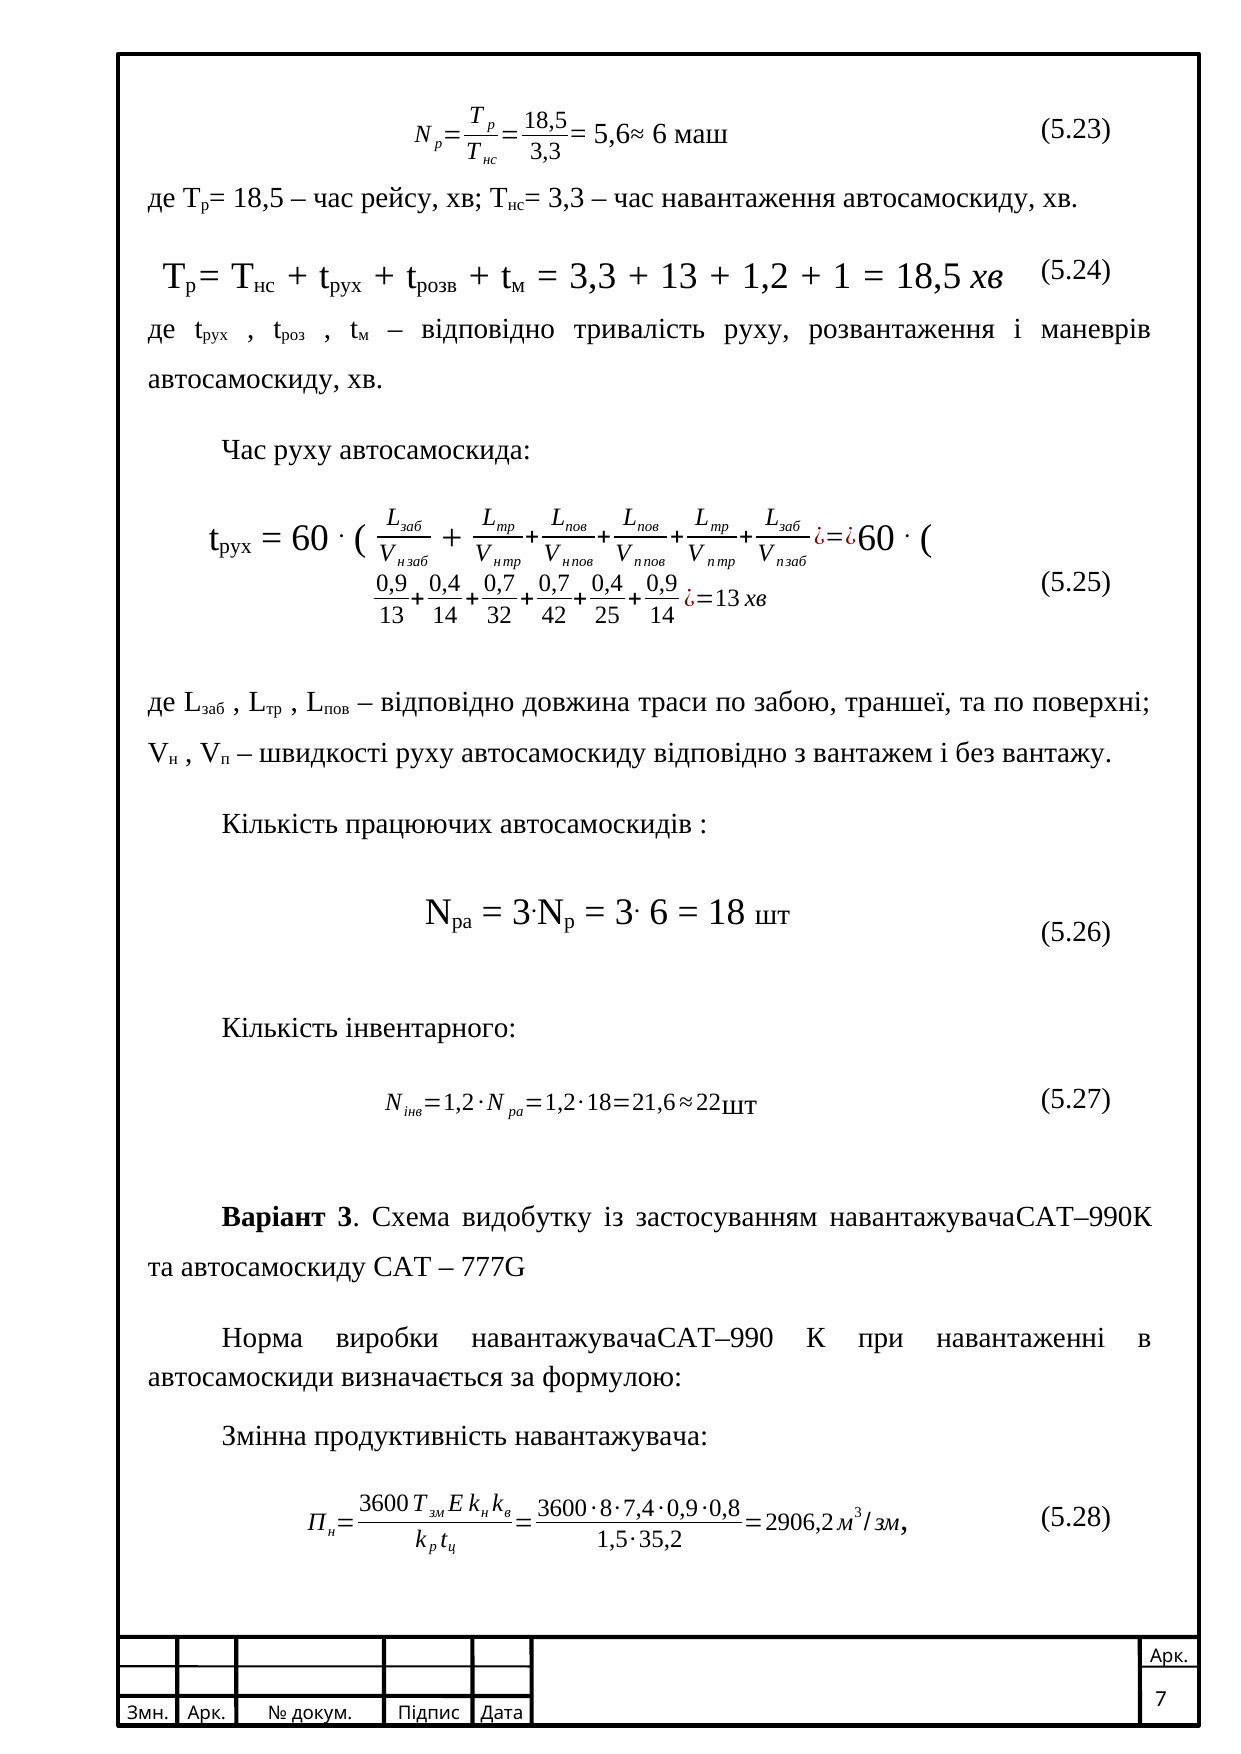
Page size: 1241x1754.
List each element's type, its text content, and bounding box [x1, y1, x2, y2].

table_header (5.27) [1004, 1081, 1122, 1128]
table_header tрух = 60 ( + 60 ( [136, 504, 1004, 672]
table_header (5.24) [1029, 252, 1122, 298]
table_header Тр= Тнс + tрух + tрозв + tм = 3,3 + 13 + 1,2 + 1 = 18,5 хв [136, 252, 1029, 298]
table_header шт [136, 1081, 1004, 1128]
table_header Nра = 3Nр = 3 6 = 18 шт [136, 877, 1004, 997]
table_header (5.28) [1004, 1489, 1122, 1556]
table_header (5.25) [1004, 504, 1122, 672]
text Змінна продуктивність навантажувача: [148, 1418, 1152, 1452]
text де Тр= 18,5 – час рейсу, хв; Тнс= 3,3 – час навантаження автосамоскиду, хв. [148, 181, 1152, 214]
text Кількість інвентарного: [148, 1010, 1152, 1043]
text Варіант 3. Схема видобутку із застосуванням навантажувачаCAT–990К та автосамоскиду CAT – 777G [148, 1199, 1152, 1283]
table_header , [136, 1489, 1004, 1556]
text де tрух , tроз , tм – відповідно тривалість руху, розвантаження і маневрів автосамоскиду, хв. [148, 311, 1152, 395]
text Норма виробки навантажувачаCAT–990 К при навантаженні в автосамоскиди визначається за формулою: [148, 1320, 1152, 1392]
table_header (5.23) [1004, 102, 1122, 168]
table_header = 5,6 6 маш [136, 102, 1004, 168]
text Час руху автосамоскида: [148, 432, 1152, 466]
table_header (5.26) [1004, 877, 1122, 997]
text Кількість працюючих автосамоскидів : [148, 806, 1152, 839]
text де Lзаб , Lтр , Lпов – відповідно довжина траси по забою, траншеї, та по поверхні; Vн , Vп – швидкості руху автосамоскиду відповідно з вантажем і без вантажу. [148, 684, 1152, 768]
